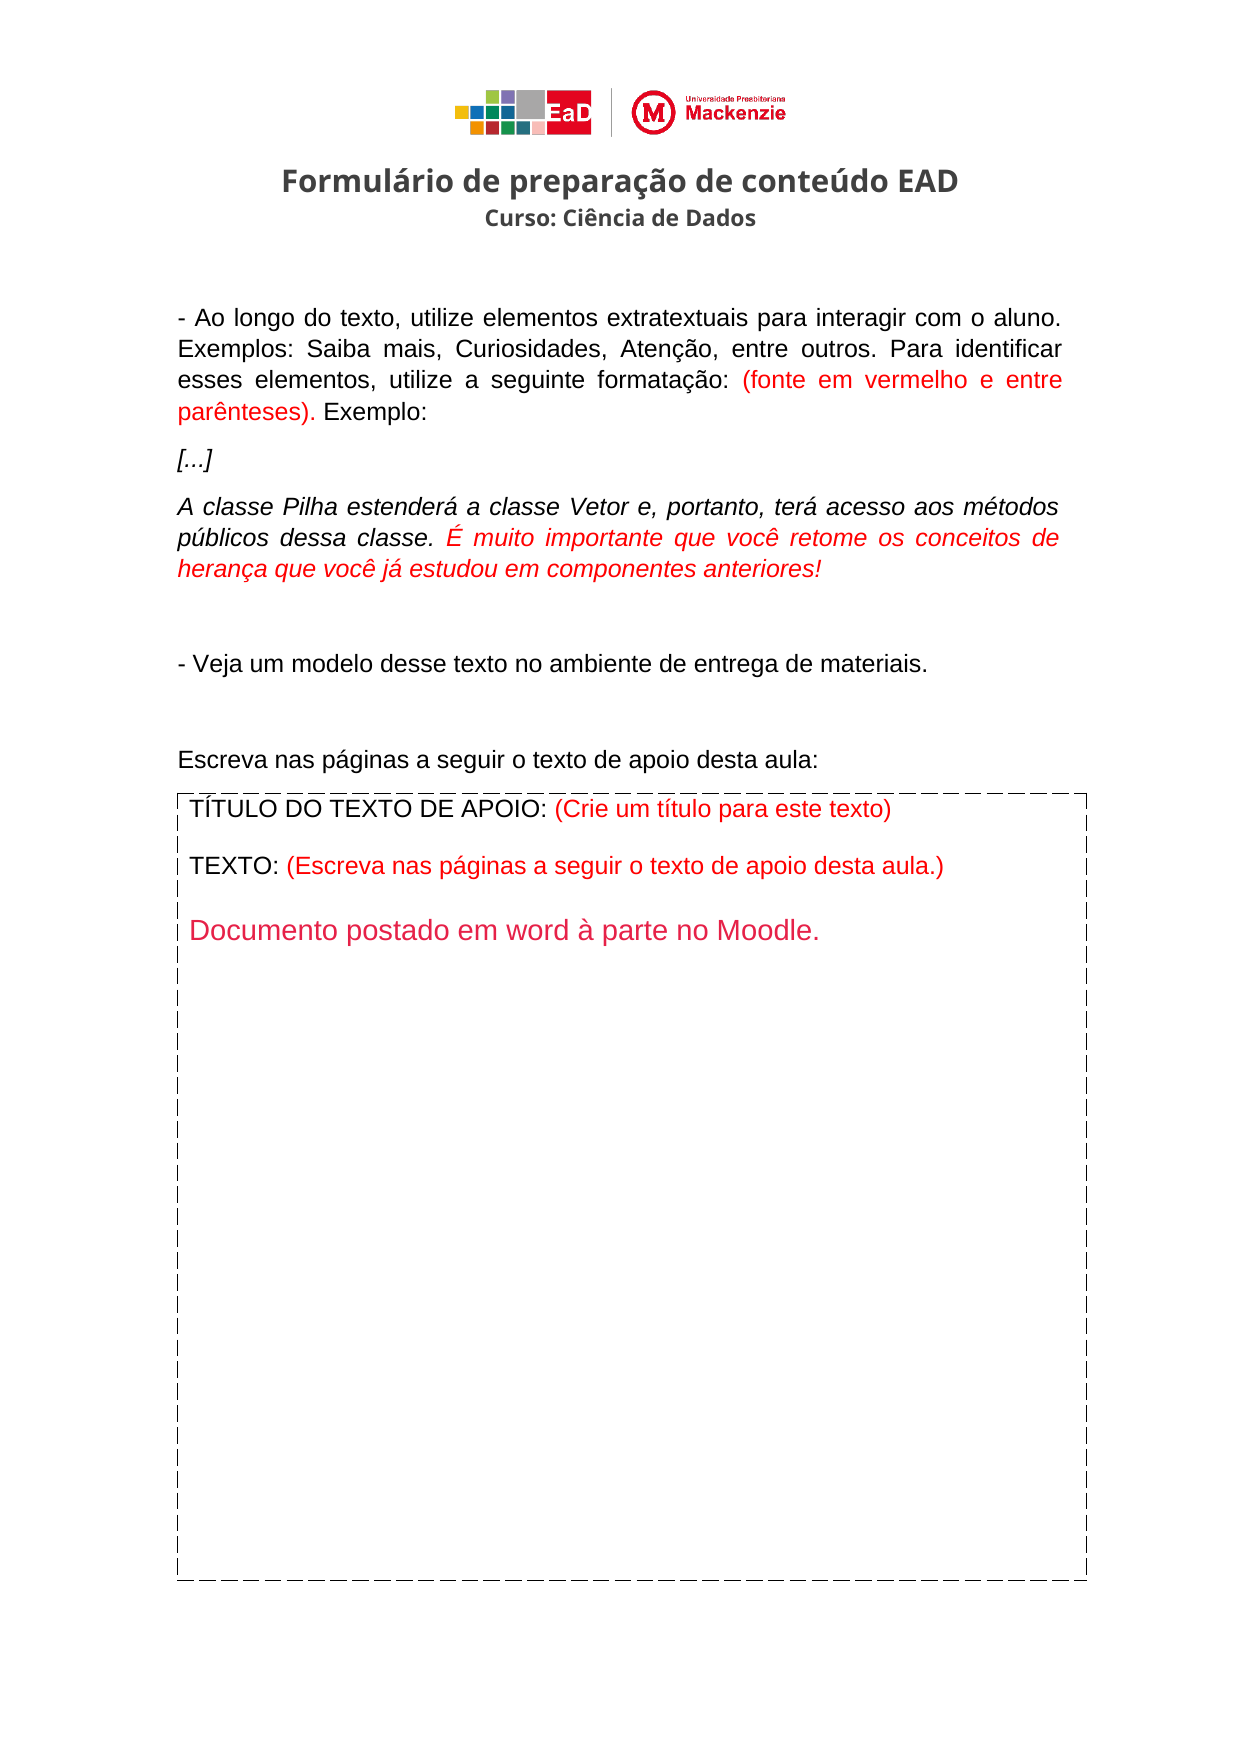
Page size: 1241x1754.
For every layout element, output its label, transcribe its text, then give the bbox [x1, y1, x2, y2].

text [...] [177, 444, 1063, 473]
text - Veja um modelo desse texto no ambiente de entrega de materiais. [177, 649, 1063, 678]
text A classe Pilha estenderá a classe Vetor e, portanto, terá acesso aos métodos públicos dessa classe. É muito importante que você retome os conceitos de herança que você já estudou em componentes anteriores! [177, 492, 1063, 583]
text - Ao longo do texto, utilize elementos extratextuais para interagir com o aluno. Exemplos: Saiba mais, Curiosidades, Atenção, entre outros. Para identificar esses elementos, utilize a seguinte formatação: (fonte em vermelho e entre parênteses). Exemplo: [177, 303, 1063, 425]
text Escreva nas páginas a seguir o texto de apoio desta aula: [177, 745, 1063, 774]
picture [442, 62, 798, 155]
